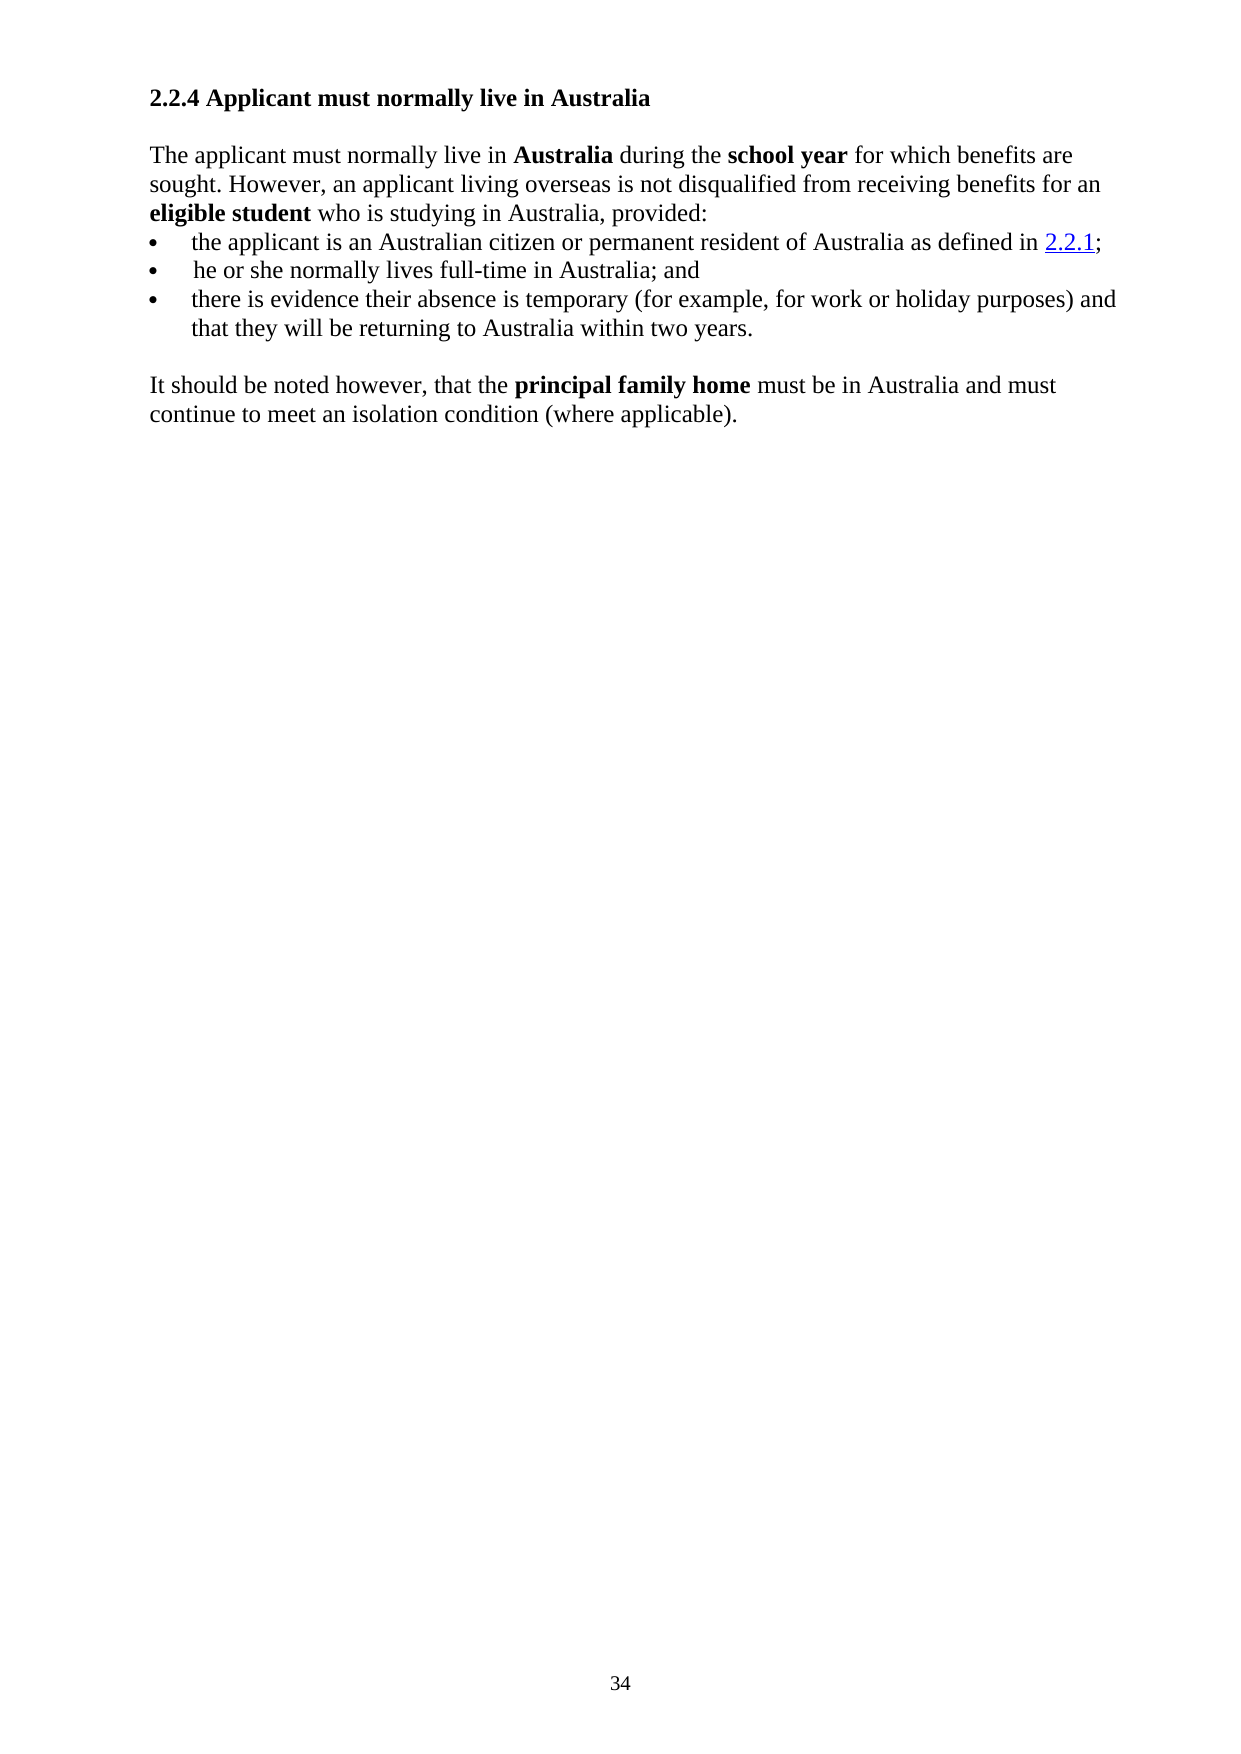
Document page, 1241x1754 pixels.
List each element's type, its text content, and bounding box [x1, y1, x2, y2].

text It should be noted however, that the principal family home must be in and must continue to meet an olation condition (where applicable). [149, 371, 1122, 428]
list he or she normally lives full-time in ; and [149, 256, 1122, 284]
list the applicant an Australian citizen or permanent resident of as defined in 2.2.1; [149, 227, 1122, 256]
list there evidence their absence temporary (for example, for work or holiday purposes) and that they will be returning to within two years. [149, 284, 1122, 342]
text The applicant must normally live in during the school year for which benefits are sought. However, an applicant living overseas not dqualified from receiving benefits for an eligible student who studying in , provided: [149, 141, 1122, 227]
subtitle 2.2.4 Applicant must normally live in [149, 83, 1122, 112]
